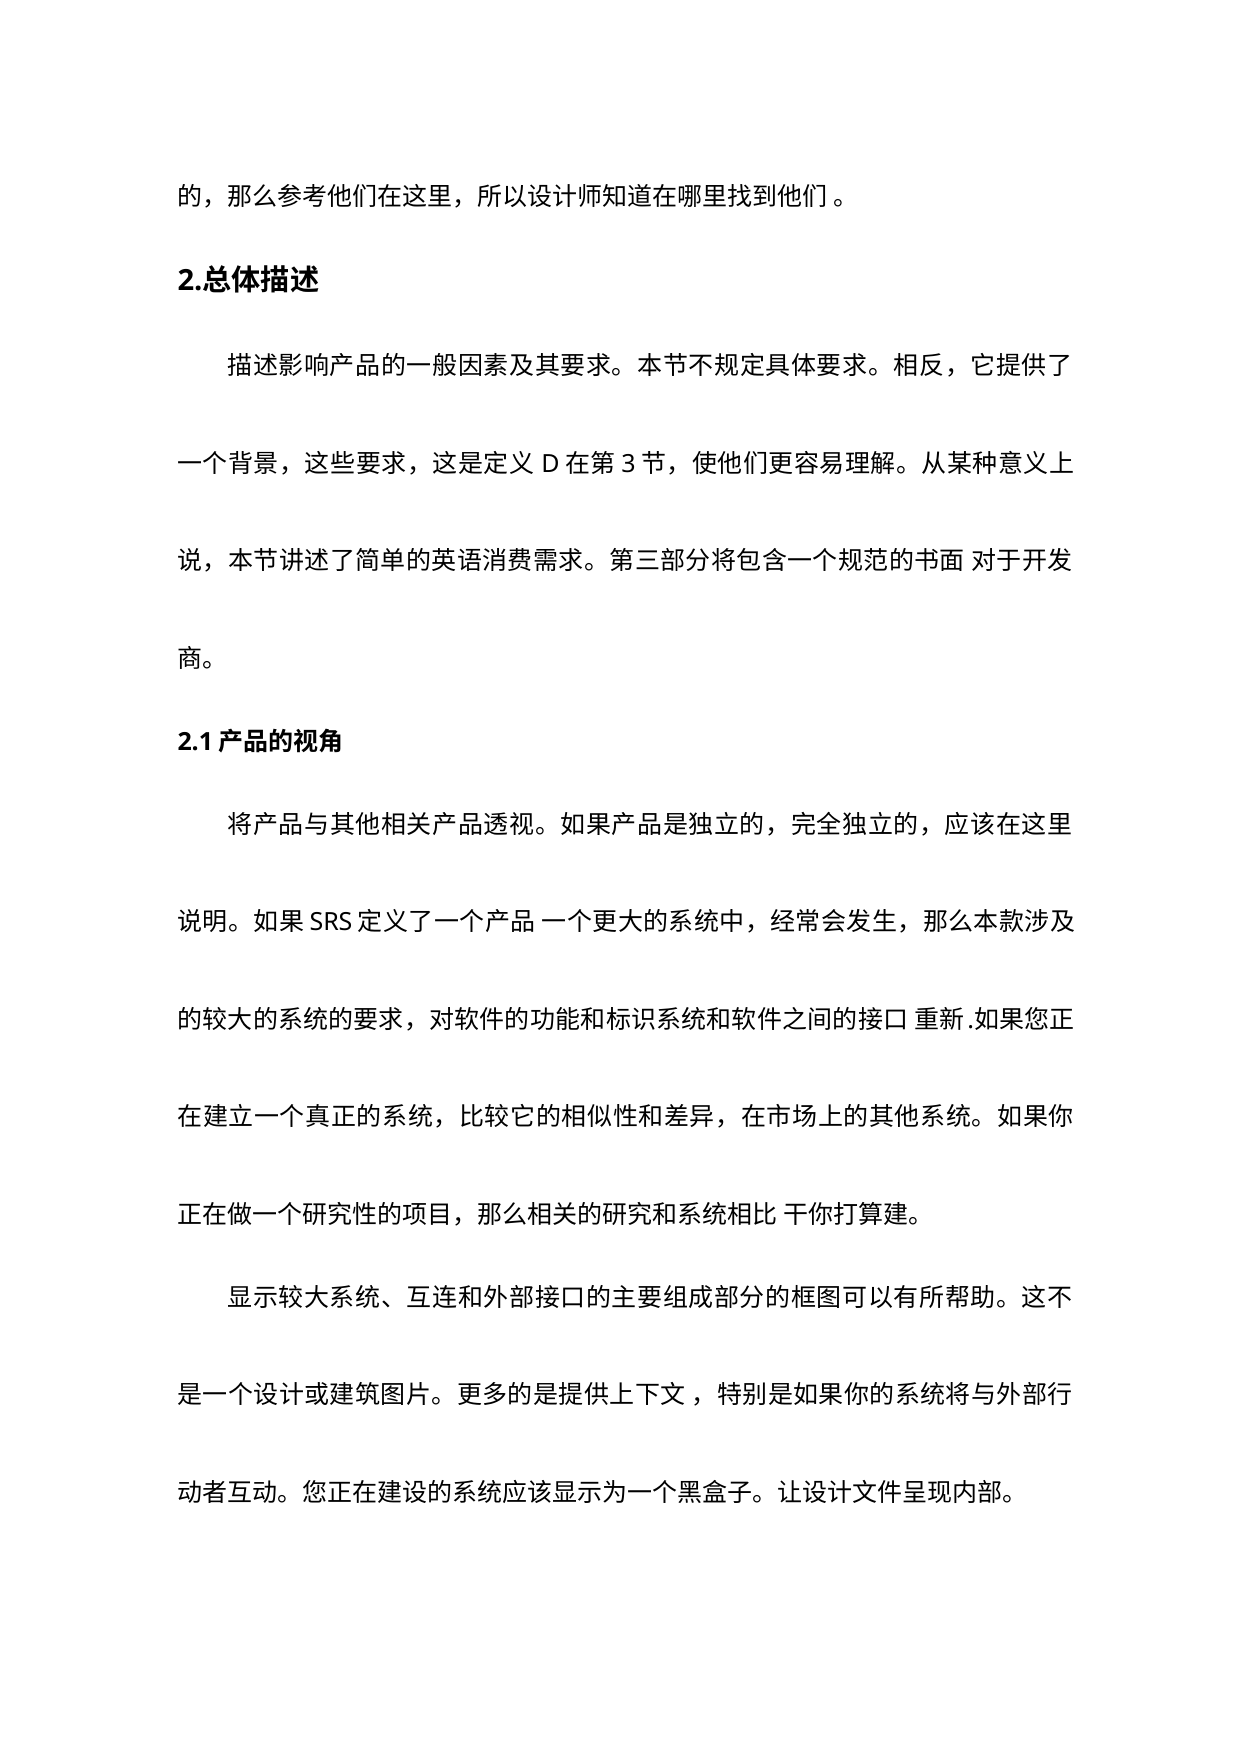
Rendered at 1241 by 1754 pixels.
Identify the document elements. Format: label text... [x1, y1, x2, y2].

text 描述影响产品的一般因素及其要求。本节不规定具体要求。相反，它提供了一个背景，这些要求，这是定义 D在第3节，使他们更容易理解。从某种意义上说，本节讲述了简单的英语消费需求。第三部分将包含一个规范的书面 对于开发商。 [177, 331, 1075, 689]
text 将产品与其他相关产品透视。如果产品是独立的，完全独立的，应该在这里说明。如果SRS定义了一个产品 一个更大的系统中，经常会发生，那么本款涉及的较大的系统的要求，对软件的功能和标识系统和软件之间的接口 重新.如果您正在建立一个真正的系统，比较它的相似性和差异，在市场上的其他系统。如果你正在做一个研究性的项目，那么相关的研究和系统相比 干你打算建。 [177, 790, 1075, 1245]
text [177, 162, 1075, 227]
text 2.总体描述 [177, 245, 1075, 310]
text 2.1产品的视角 [177, 707, 1075, 772]
text 显示较大系统、互连和外部接口的主要组成部分的框图可以有所帮助。这不是一个设计或建筑图片。更多的是提供上下文 ，特别是如果你的系统将与外部行动者互动。您正在建设的系统应该显示为一个黑盒子。让设计文件呈现内部。 [177, 1263, 1075, 1523]
